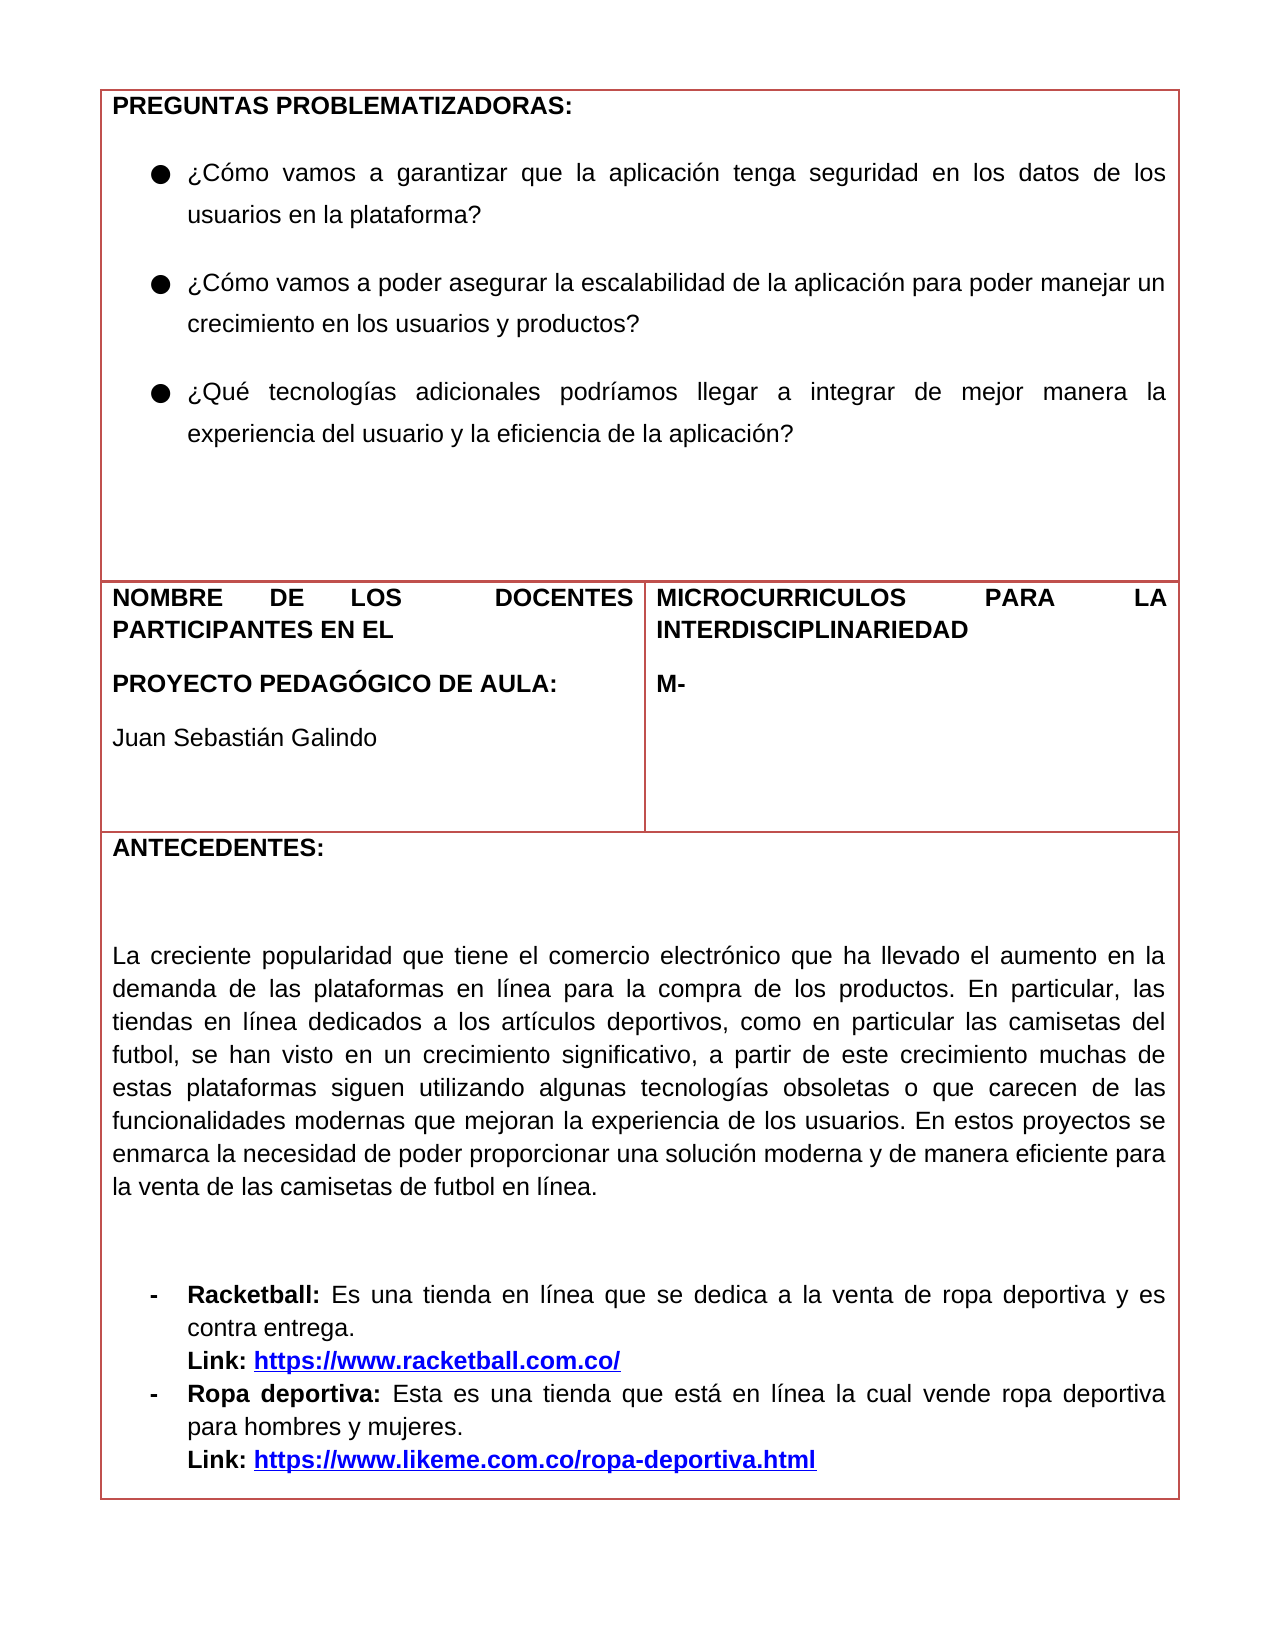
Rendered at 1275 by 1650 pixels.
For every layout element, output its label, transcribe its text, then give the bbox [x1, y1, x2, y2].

table_cell MICROCURRICULOS PARA LA INTERDISCIPLINARIEDAD M- [646, 583, 1178, 831]
table_cell PREGUNTAS PROBLEMATIZADORAS: ¿Cómo vamos a garantizar que la aplicación tenga seguridad en los datos de los usuarios en la plataforma? ¿Cómo vamos a poder asegurar la escalabilidad de la aplicación para poder manejar un crecimiento en los usuarios y productos? ¿Qué tecnologías adicionales podríamos llegar a integrar de mejor manera la experiencia del usuario y la eficiencia de la aplicación? [102, 91, 1178, 580]
table_cell NOMBRE DE LOS DOCENTES PARTICIPANTES EN EL PROYECTO PEDAGÓGICO DE AULA: Juan Sebastián Galindo [102, 583, 644, 831]
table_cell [102, 833, 1178, 1498]
